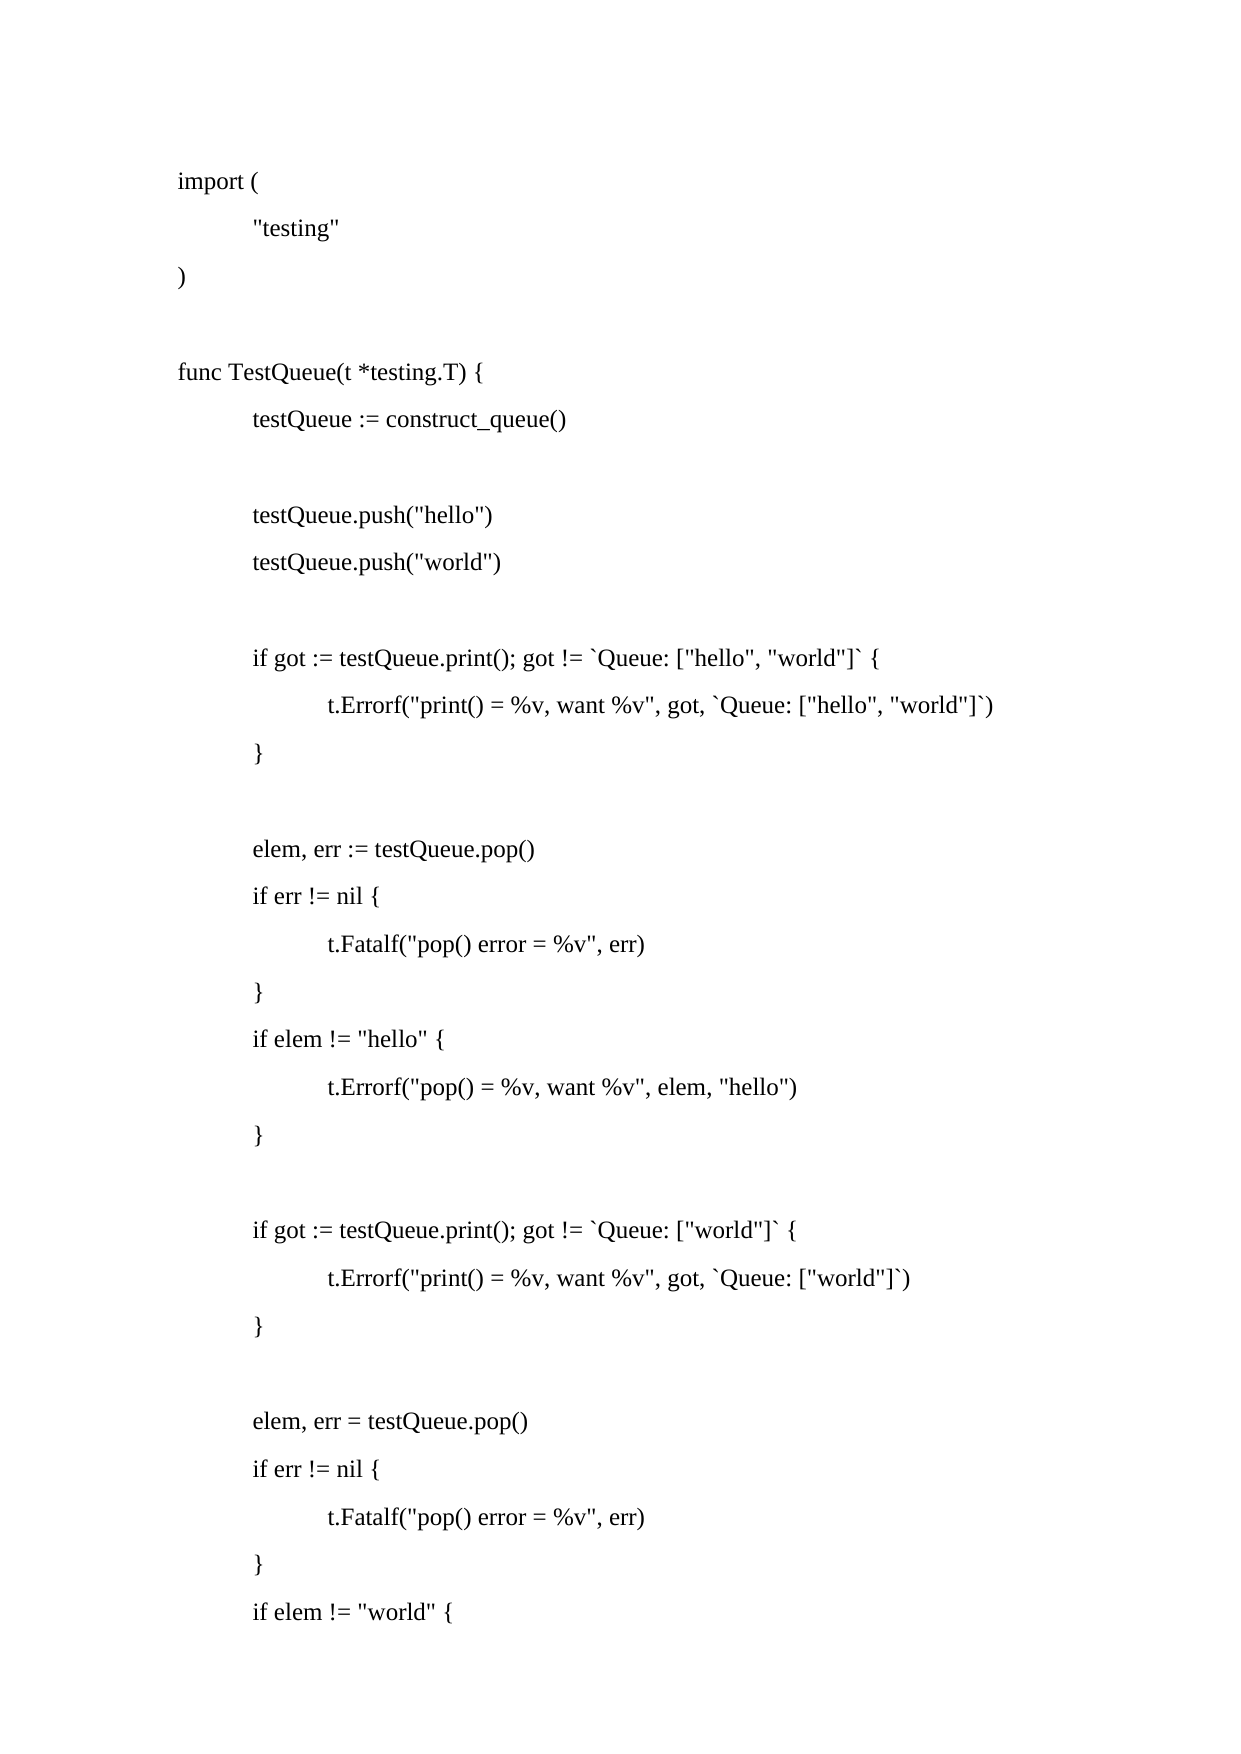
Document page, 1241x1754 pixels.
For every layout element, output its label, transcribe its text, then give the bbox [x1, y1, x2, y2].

text t.Fatalf("pop() error = %v", err) [177, 929, 1152, 958]
text elem, err = testQueue.pop() [177, 1406, 1152, 1435]
text } [177, 1549, 1152, 1578]
text t.Errorf("print() = %v, want %v", got, `Queue: ["world"]`) [177, 1263, 1152, 1292]
text } [177, 977, 1152, 1006]
text ) [177, 261, 1152, 290]
text if err != nil { [177, 1454, 1152, 1483]
text } [177, 738, 1152, 767]
text testQueue := construct_queue() [177, 404, 1152, 433]
text if elem != "world" { [177, 1597, 1152, 1626]
text if got := testQueue.print(); got != `Queue: ["world"]` { [177, 1215, 1152, 1244]
text t.Errorf("print() = %v, want %v", got, `Queue: ["hello", "world"]`) [177, 691, 1152, 719]
text if elem != "hello" { [177, 1024, 1152, 1053]
text t.Errorf("pop() = %v, want %v", elem, "hello") [177, 1072, 1152, 1101]
text import ( [177, 166, 1152, 194]
text if err != nil { [177, 881, 1152, 910]
text t.Fatalf("pop() error = %v", err) [177, 1502, 1152, 1530]
text } [177, 1311, 1152, 1339]
text testQueue.push("hello") [177, 500, 1152, 528]
text elem, err := testQueue.pop() [177, 834, 1152, 862]
text testQueue.push("world") [177, 547, 1152, 576]
text "testing" [177, 213, 1152, 242]
text if got := testQueue.print(); got != `Queue: ["hello", "world"]` { [177, 643, 1152, 672]
text func TestQueue(t *testing.T) { [177, 357, 1152, 385]
text } [177, 1120, 1152, 1149]
